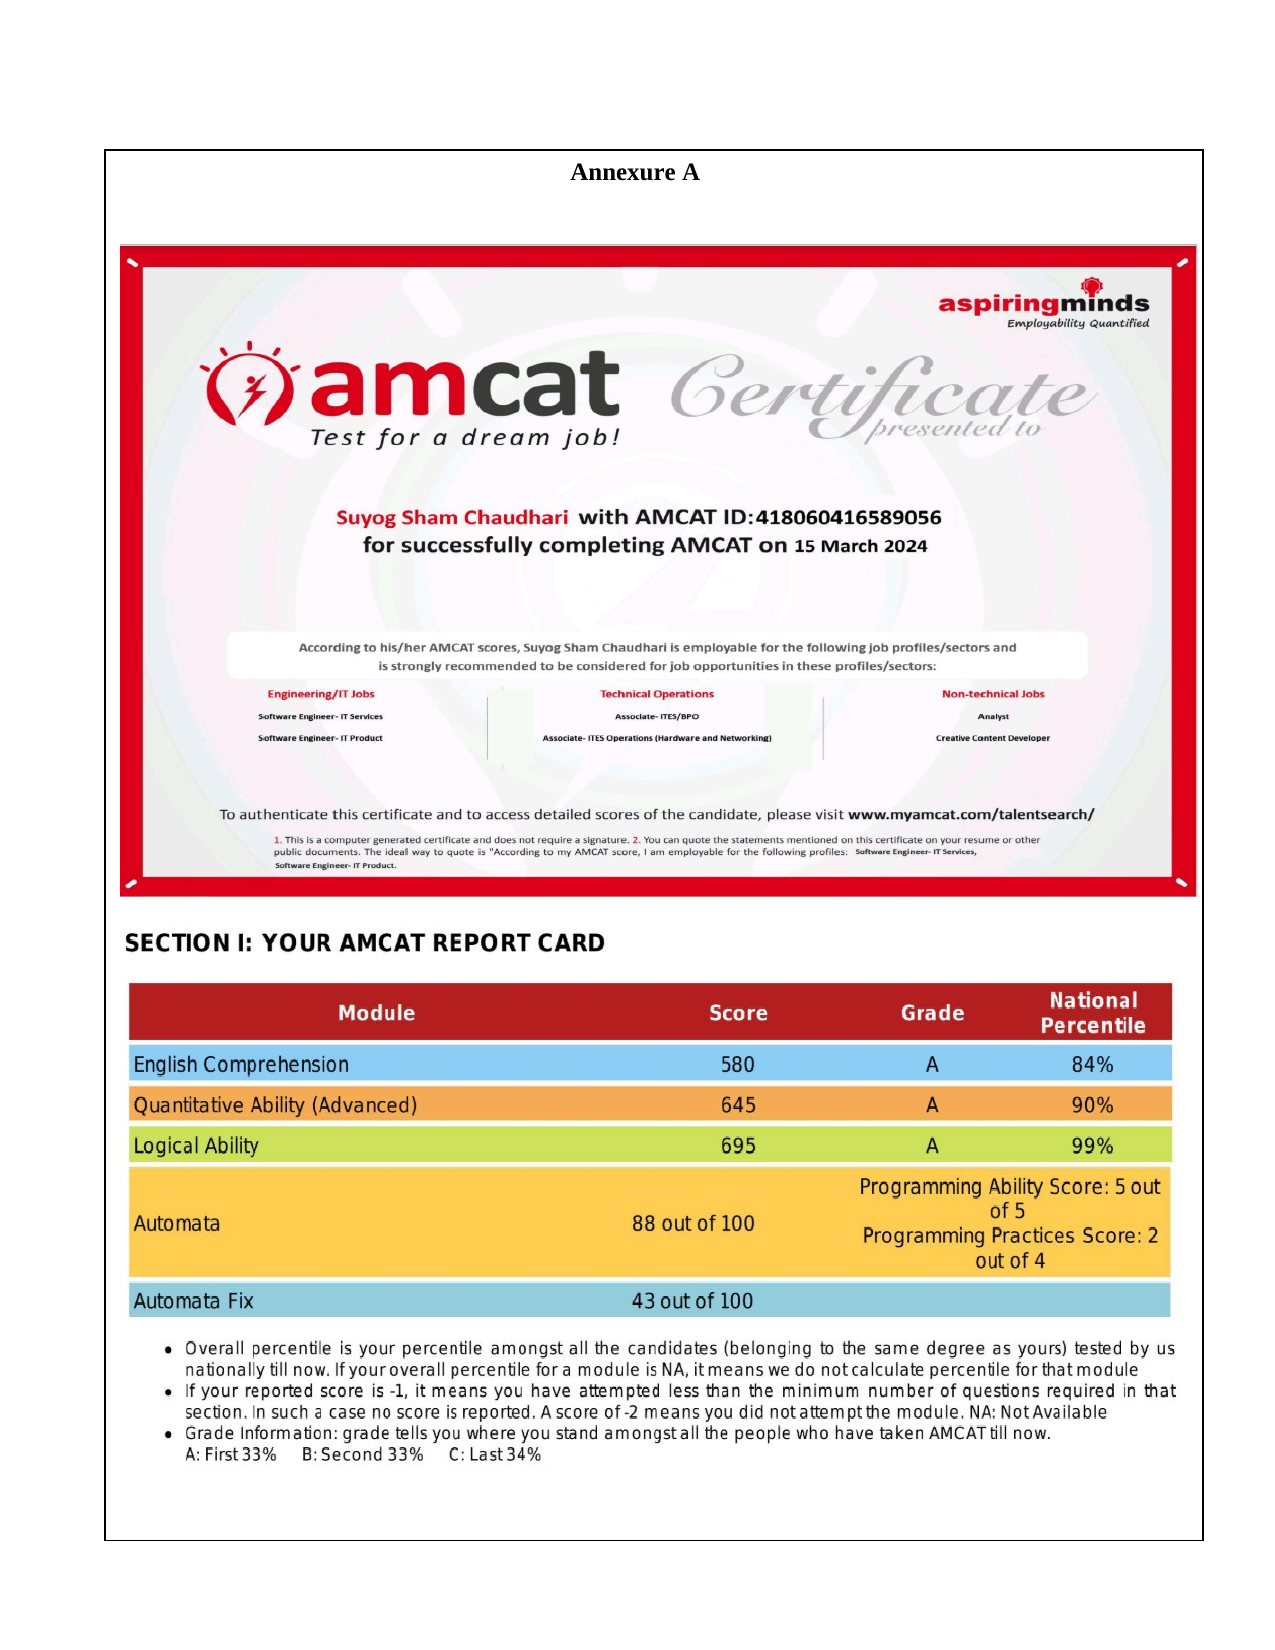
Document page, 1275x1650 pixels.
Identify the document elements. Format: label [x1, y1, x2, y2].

picture [120, 244, 1198, 897]
picture [120, 925, 1191, 1472]
